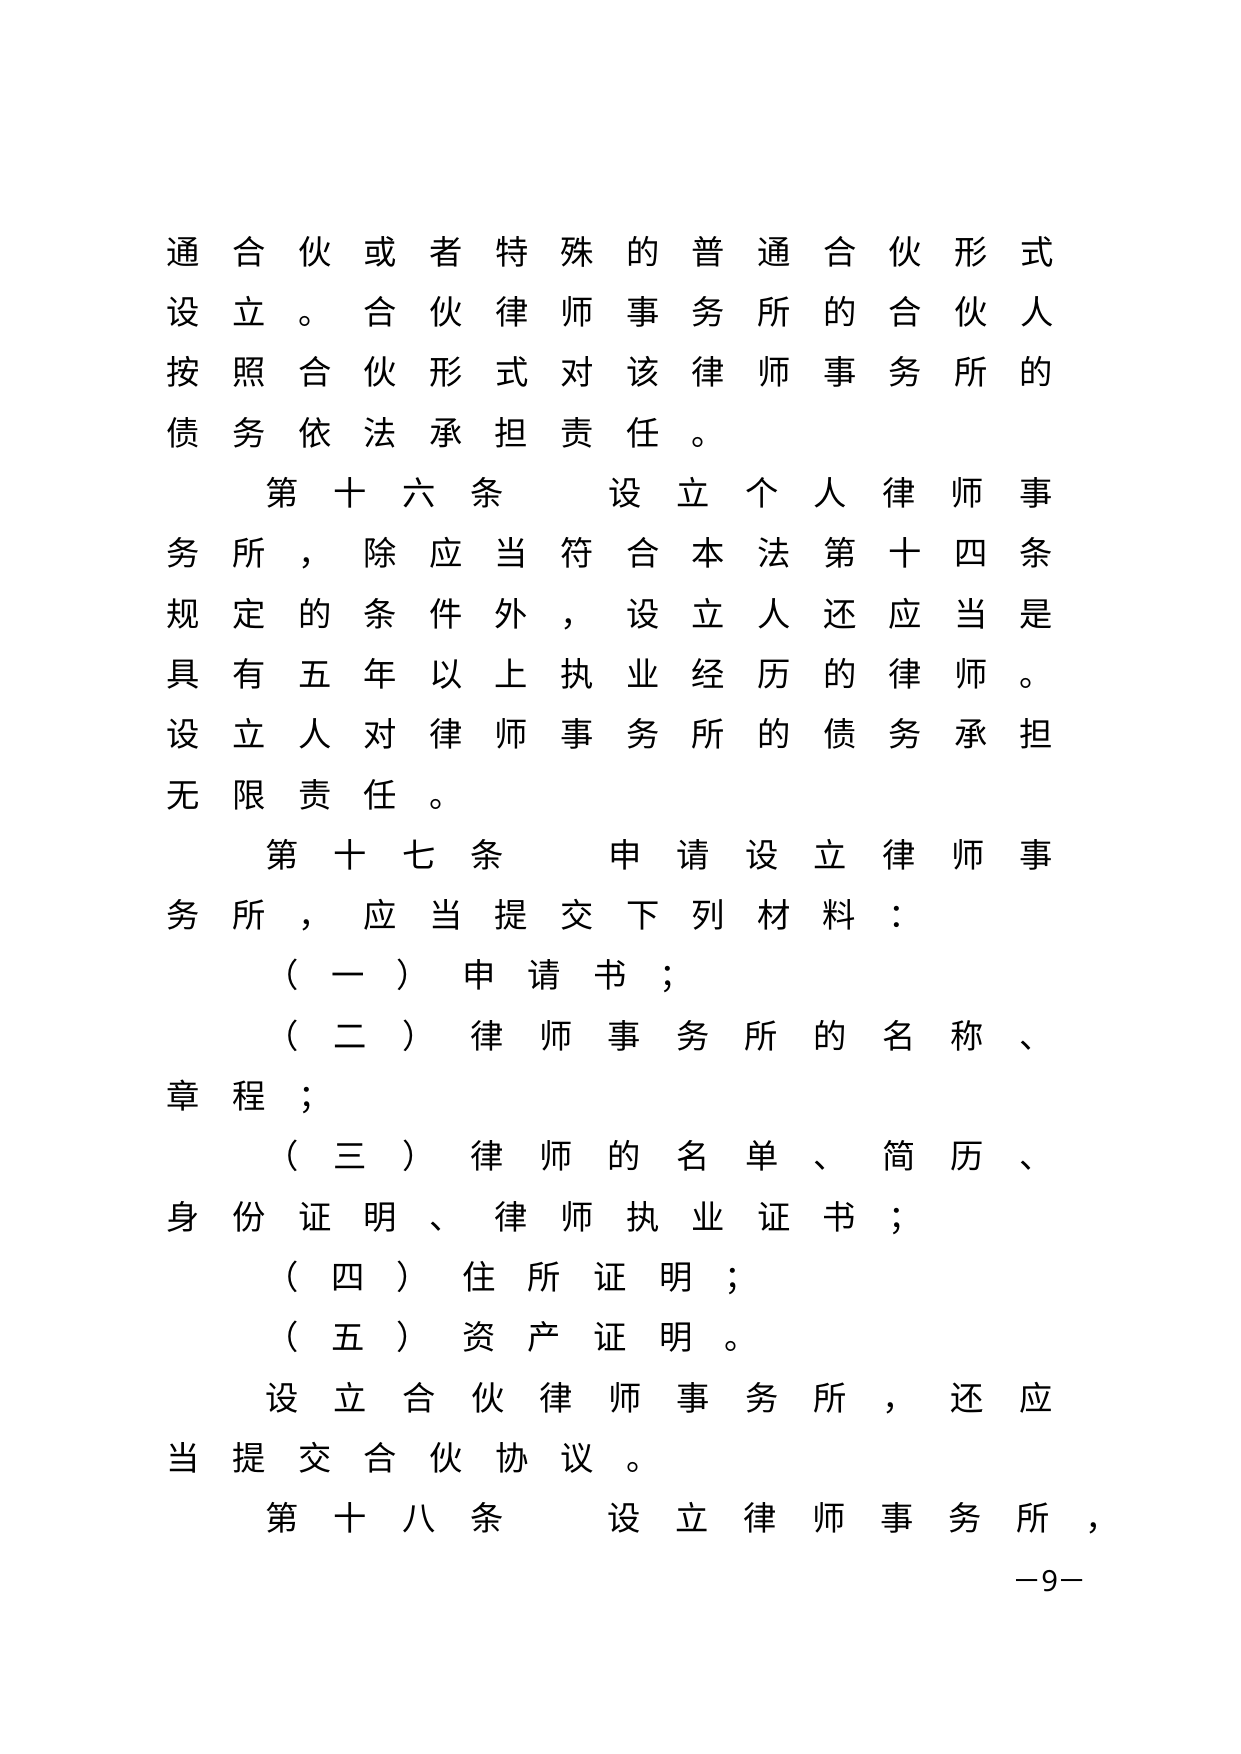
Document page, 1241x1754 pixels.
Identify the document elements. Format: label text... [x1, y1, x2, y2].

text 第十六条 设立个人律师事务所，除应当符合本法第十四条规定的条件外，设立人还应当是具有五年以上执业经历的律师。设立人对律师事务所的债务承担无限责任。 [167, 461, 1085, 823]
text （五）资产证明。 [167, 1305, 1085, 1365]
text （一）申请书； [167, 943, 1085, 1003]
text （四）住所证明； [167, 1245, 1085, 1305]
text （三）律师的名单、简历、身份证明、律师执业证书； [167, 1124, 1085, 1245]
text 设立合伙律师事务所，还应当提交合伙协议。 [167, 1365, 1085, 1486]
text （二）律师事务所的名称、章程； [167, 1003, 1085, 1124]
text 合伙律师事务所可以采用普通合伙或者特殊的普通合伙形式设立。合伙律师事务所的合伙人按照合伙形式对该律师事务所的债务依法承担责任。 [167, 219, 1085, 461]
text 第十七条 申请设立律师事务所，应当提交下列材料： [167, 823, 1085, 943]
